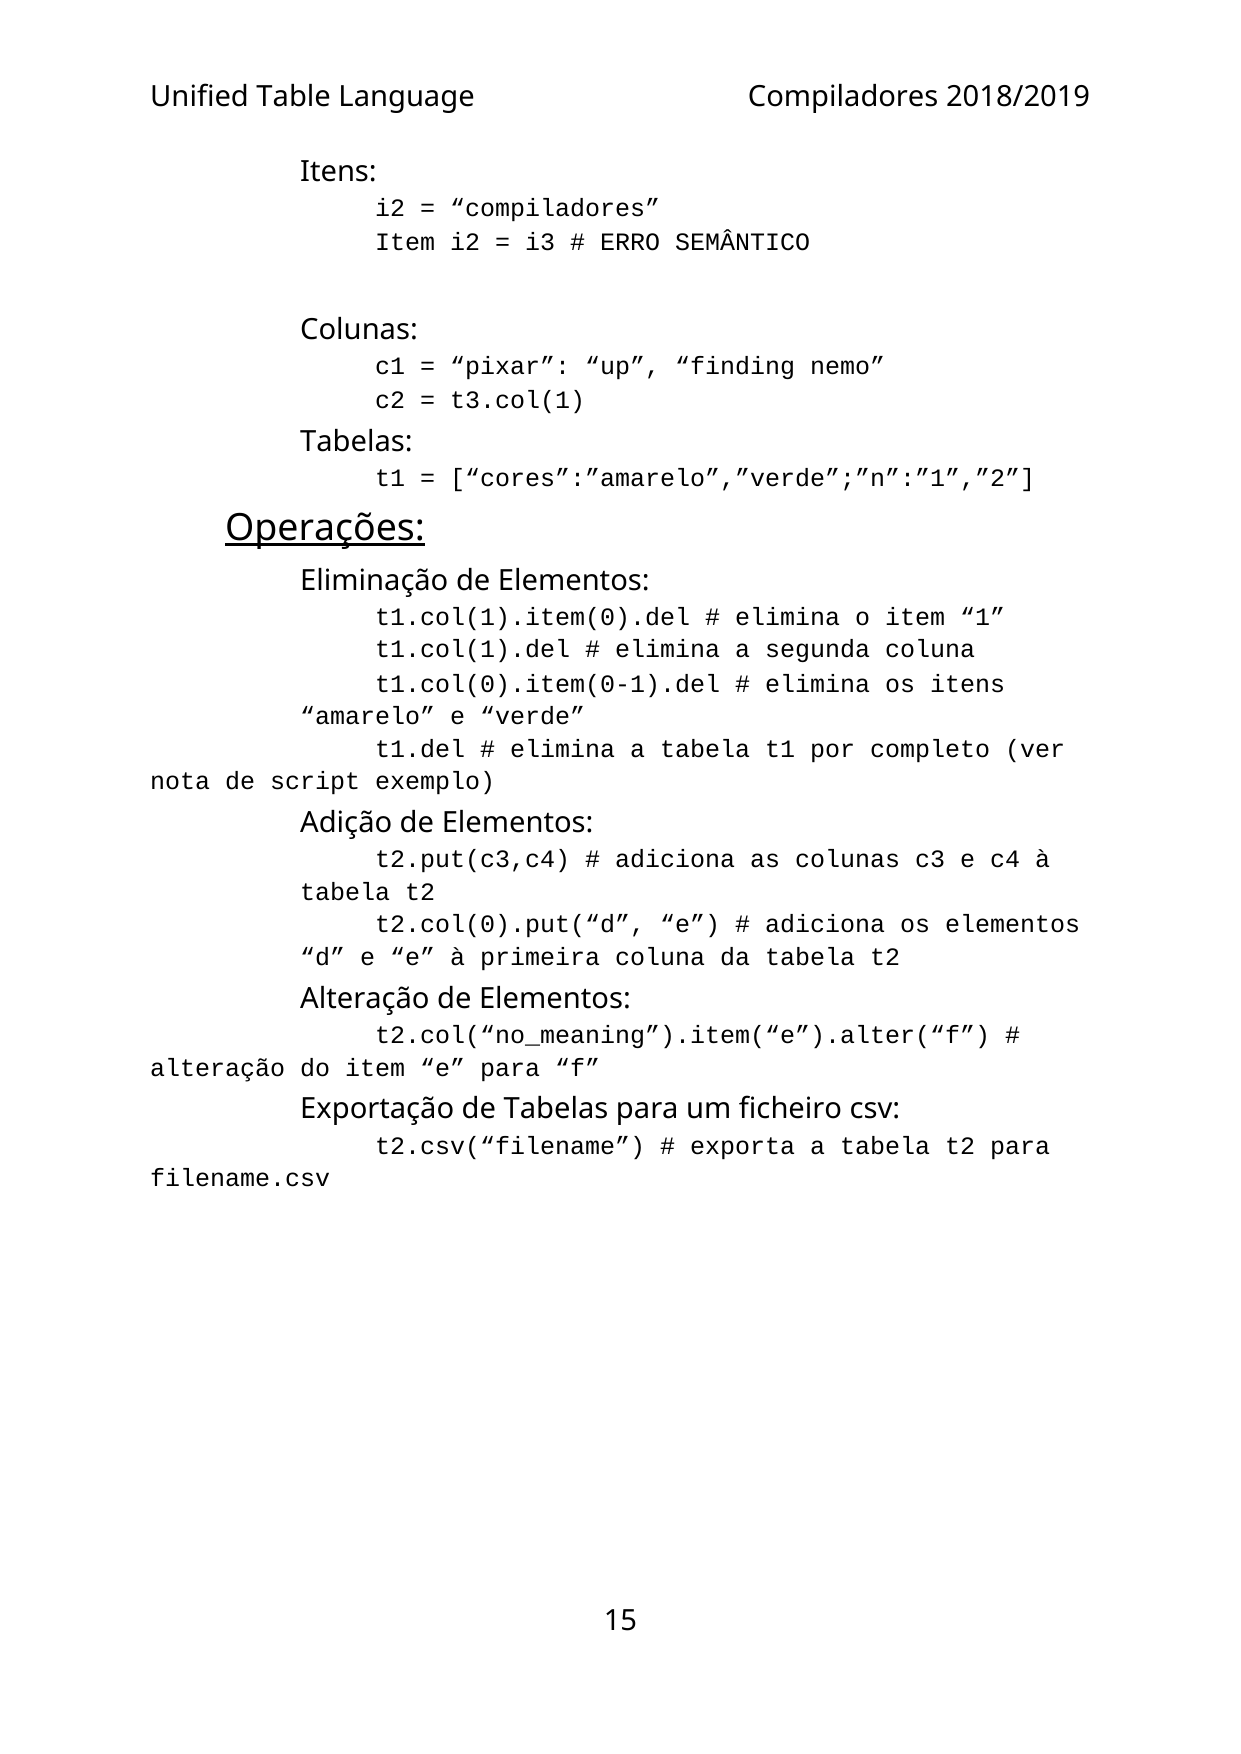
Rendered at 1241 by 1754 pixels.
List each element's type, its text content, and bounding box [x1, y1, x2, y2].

text t2.col(“no_meaning”).item(“e”).alter(“f”) # alteração do item “e” para “f” [150, 1023, 1090, 1083]
text Eliminação de Elementos: [150, 559, 1090, 599]
text t1.del # elimina a tabela t1 por completo (ver nota de script exemplo) [150, 736, 1090, 797]
text Exportação de Tabelas para um ficheiro csv: [150, 1088, 1090, 1127]
text Item i2 = i3 # ERRO SEMÂNTICO [150, 230, 1090, 258]
text t1.col(0).item(0-1).del # elimina os itens “amarelo” e “verde” [300, 671, 1090, 732]
text Alteração de Elementos: [150, 977, 1090, 1017]
text i2 = “compiladores” [150, 196, 1090, 224]
text Tabelas: [225, 420, 1090, 460]
text t1 = [“cores”:”amarelo”,”verde”;”n”:”1”,”2”] [225, 466, 1090, 494]
text Adição de Elementos: [150, 801, 1090, 841]
text t2.csv(“filename”) # exporta a tabela t2 para filename.csv [150, 1133, 1090, 1194]
text Colunas: [225, 308, 1090, 348]
subtitle Operações: [150, 500, 1090, 551]
text c2 = t3.col(1) [225, 388, 1090, 416]
text Itens: [150, 150, 1090, 190]
text t2.put(c3,c4) # adiciona as colunas c3 e c4 à tabela t2 [300, 847, 1090, 908]
text c1 = “pixar”: “up”, “finding nemo” [225, 354, 1090, 382]
text t2.col(0).put(“d”, “e”) # adiciona os elementos “d” e “e” à primeira coluna da tabela t2 [300, 912, 1090, 973]
text t1.col(1).item(0).del # elimina o item “1” [300, 604, 1090, 633]
text t1.col(1).del # elimina a segunda coluna [150, 637, 1090, 665]
